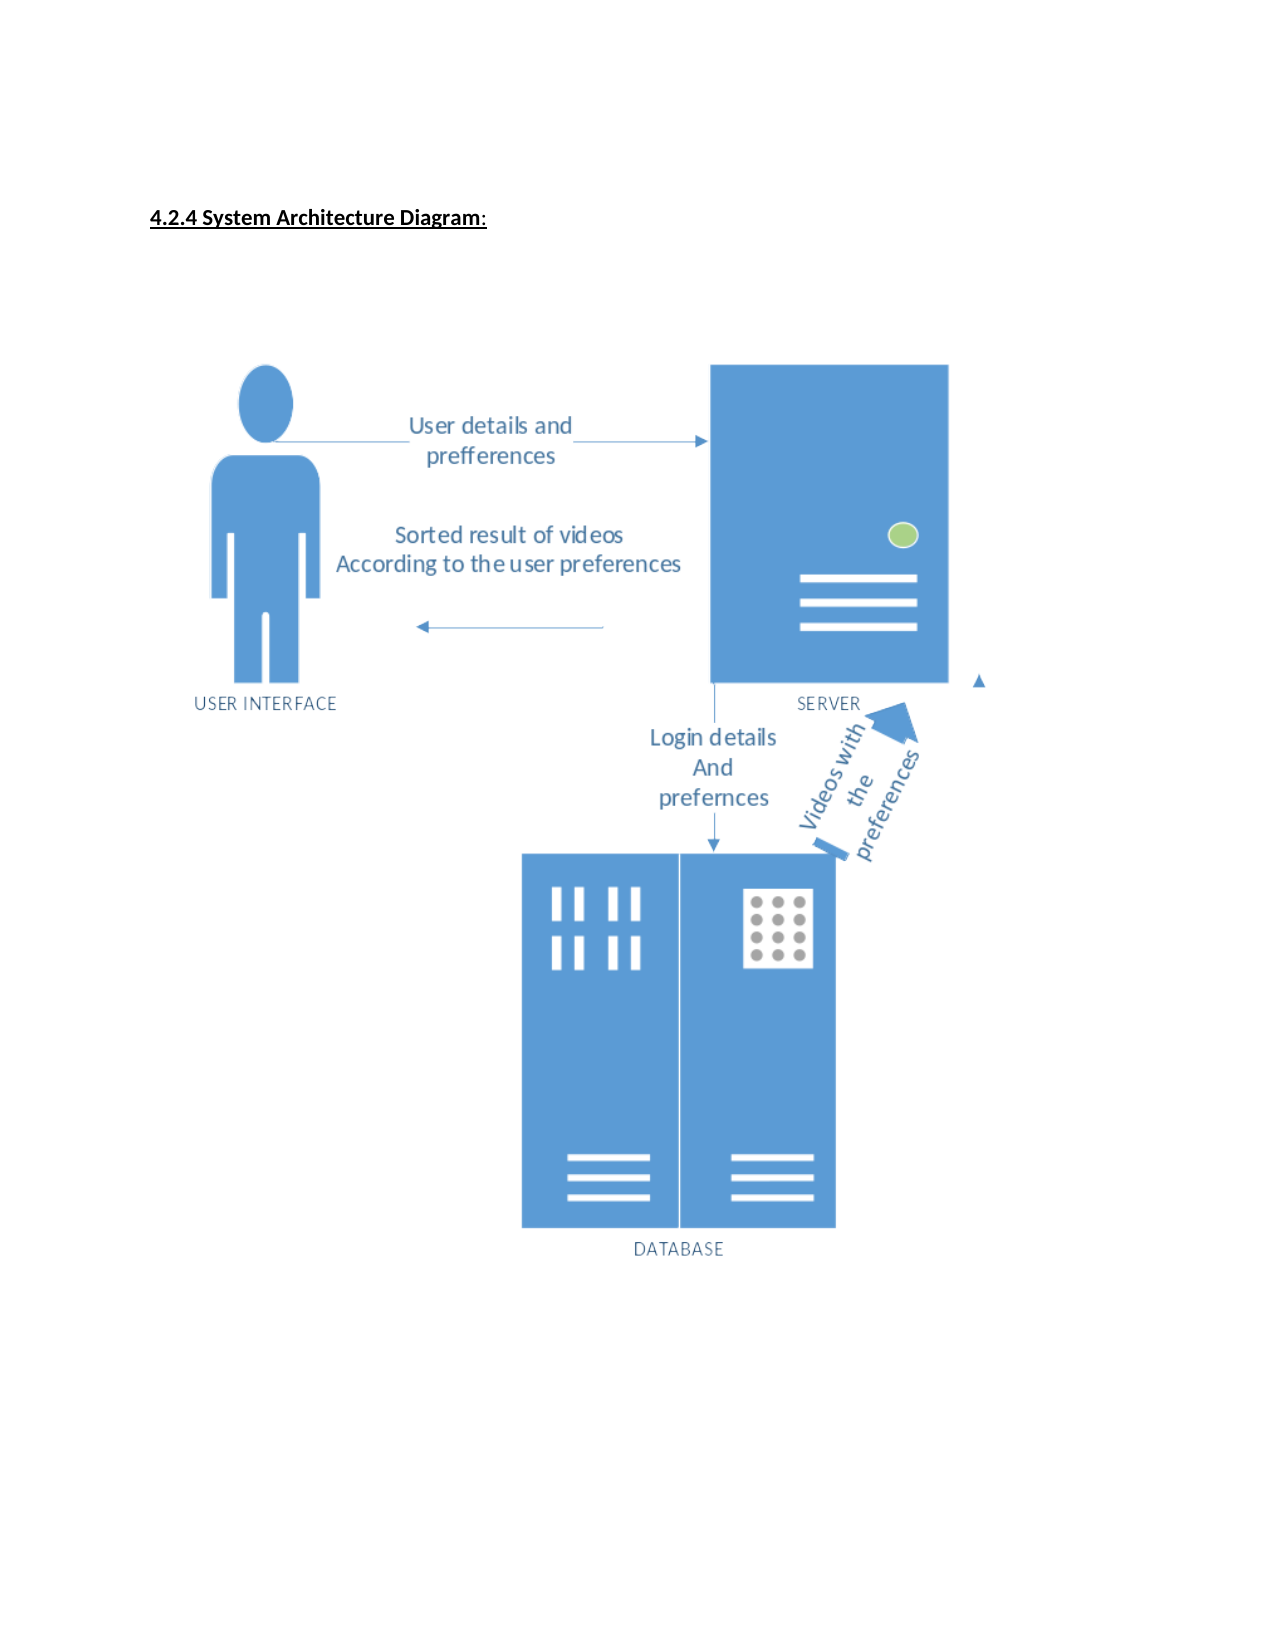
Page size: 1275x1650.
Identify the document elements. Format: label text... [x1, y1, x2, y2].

text 4.2.4 System Architecture Diagram: [150, 203, 1125, 231]
